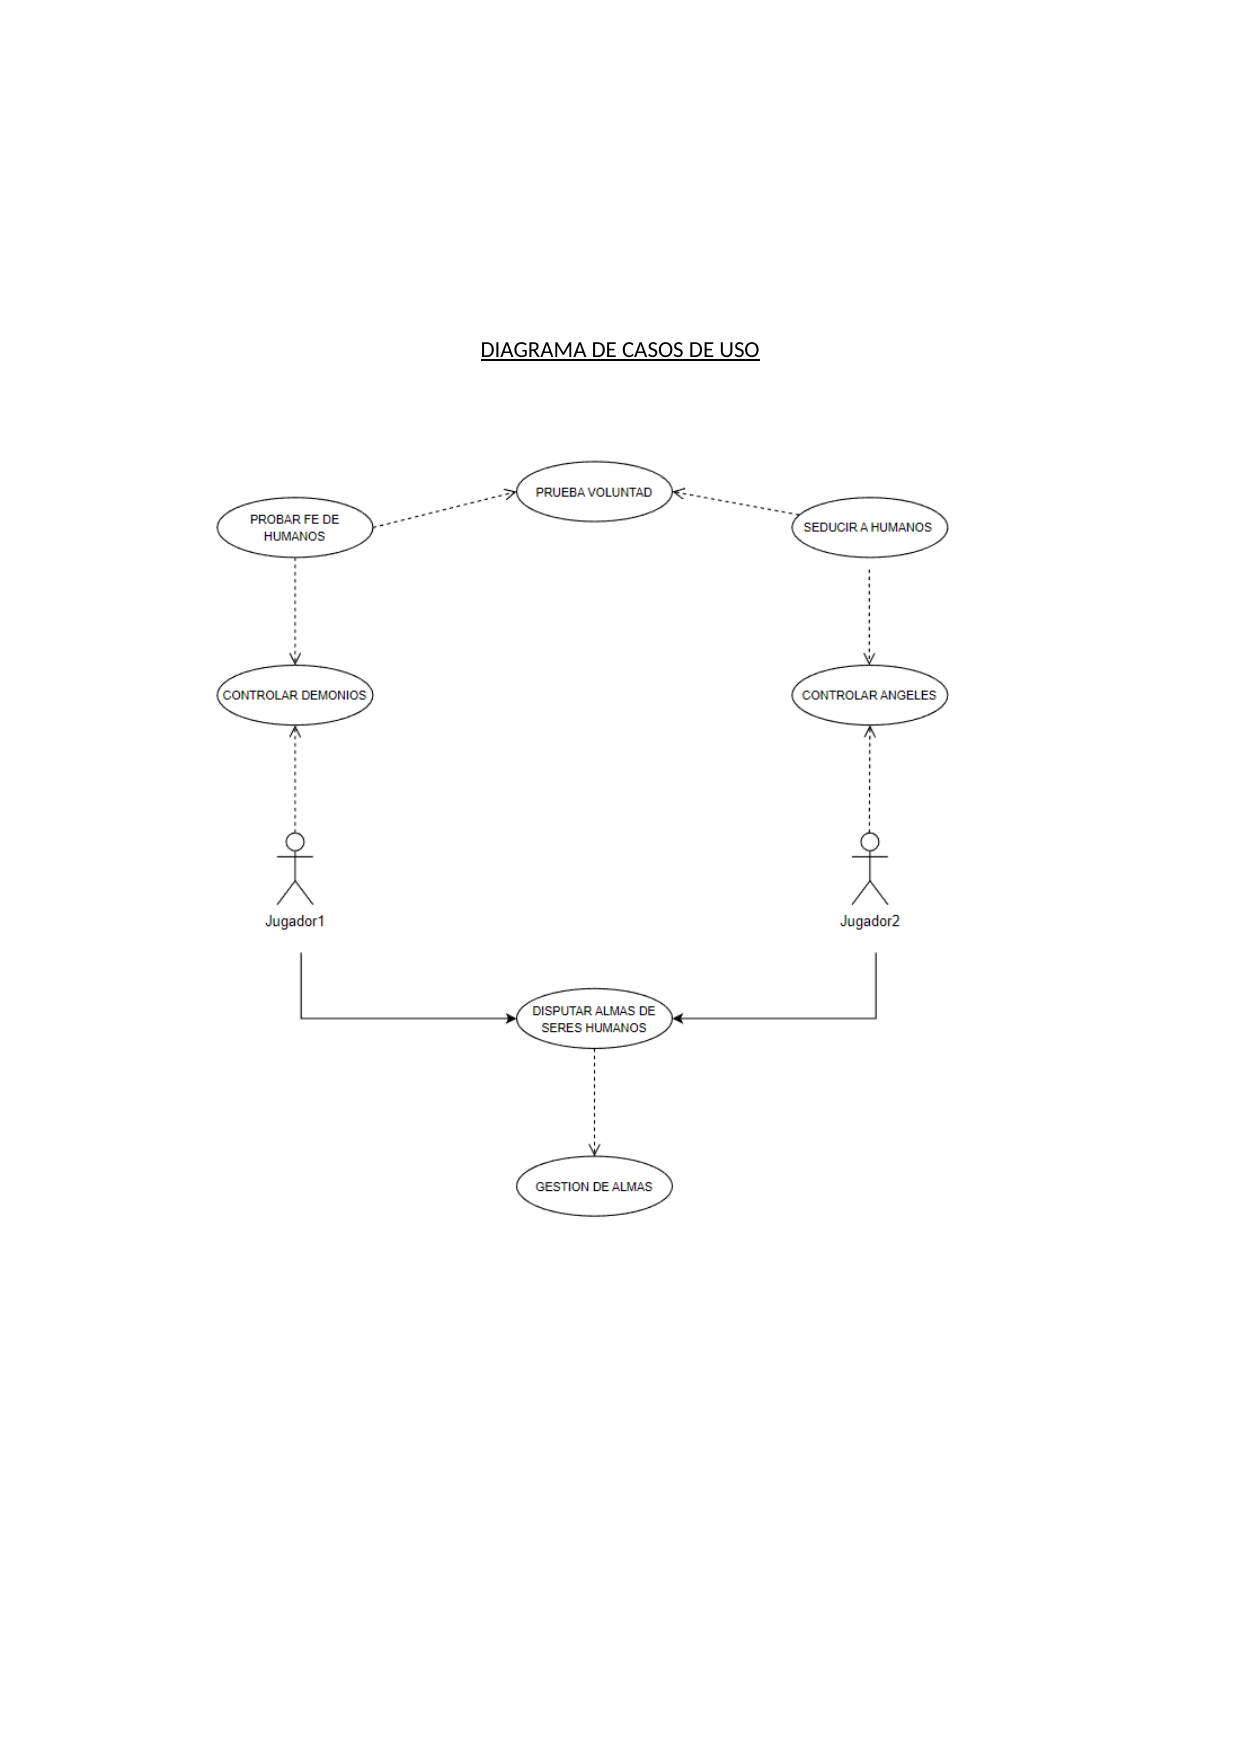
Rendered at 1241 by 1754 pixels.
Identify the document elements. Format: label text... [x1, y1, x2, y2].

picture [177, 428, 1063, 1225]
text DIAGRAMA DE CASOS DE USO [177, 335, 1063, 363]
